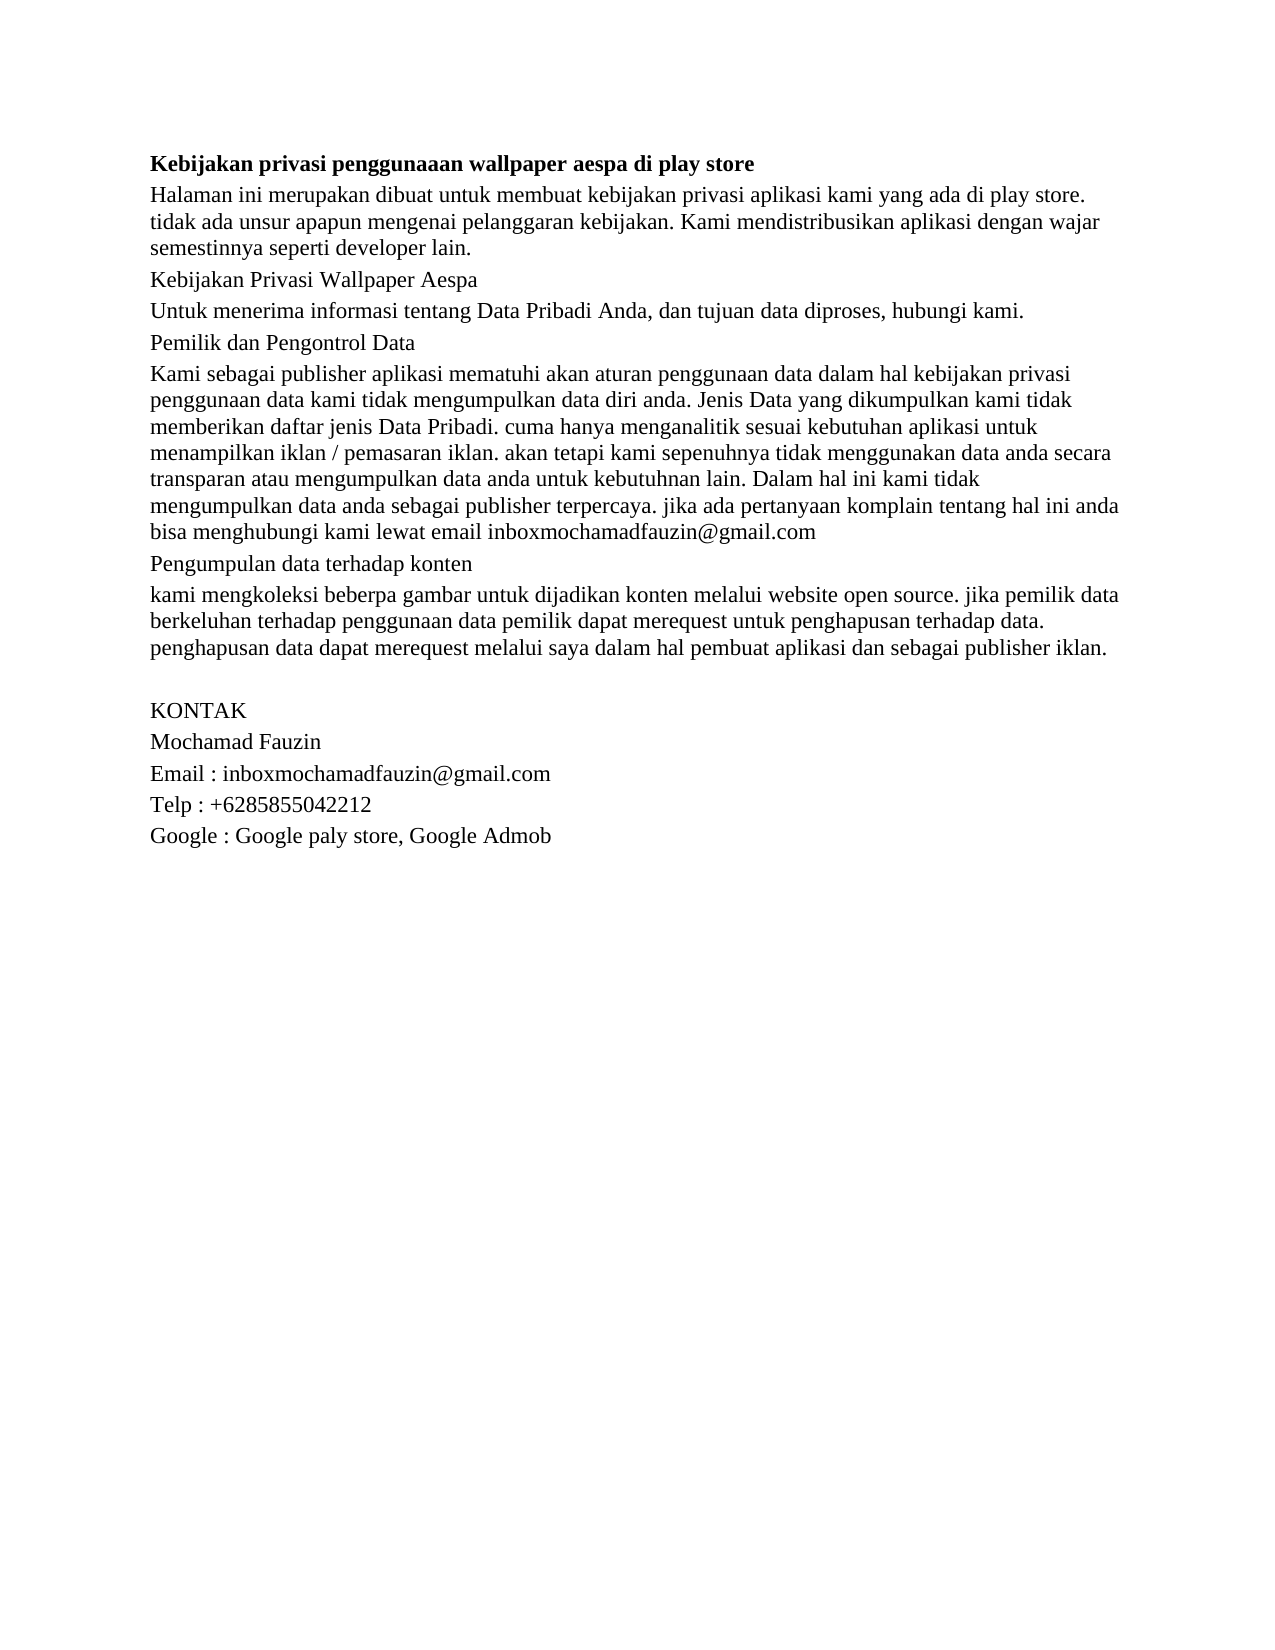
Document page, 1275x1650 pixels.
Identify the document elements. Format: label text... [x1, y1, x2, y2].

text Kebijakan privasi penggunaaan wallpaper aespa di play store [150, 150, 1125, 176]
text Google : Google paly store, Google Admob [150, 822, 1125, 849]
text Telp : +6285855042212 [150, 791, 1125, 817]
text Mochamad Fauzin [150, 728, 1125, 754]
text Pengumpulan data terhadap konten [150, 549, 1125, 576]
text Kebijakan Privasi Wallpaper Aespa [150, 266, 1125, 292]
text Kami sebagai publisher aplikasi mematuhi akan aturan penggunaan data dalam hal kebijakan privasi penggunaan data kami tidak mengumpulkan data diri anda. Jenis Data yang dikumpulkan kami tidak memberikan daftar jenis Data Pribadi. cuma hanya menganalitik sesuai kebutuhan aplikasi untuk menampilkan iklan / pemasaran iklan. akan tetapi kami sepenuhnya tidak menggunakan data anda secara transparan atau mengumpulkan data anda untuk kebutuhnan lain. Dalam hal ini kami tidak mengumpulkan data anda sebagai publisher terpercaya. jika ada pertanyaan komplain tentang hal ini anda bisa menghubungi kami lewat email inboxmochamadfauzin@gmail.com [150, 360, 1125, 544]
text Email : inboxmochamadfauzin@gmail.com [150, 759, 1125, 786]
text Pemilik dan Pengontrol Data [150, 328, 1125, 355]
text KONTAK [150, 697, 1125, 723]
text Halaman ini merupakan dibuat untuk membuat kebijakan privasi aplikasi kami yang ada di play store. tidak ada unsur apapun mengenai pelanggaran kebijakan. Kami mendistribusikan aplikasi dengan wajar semestinnya seperti developer lain. [150, 181, 1125, 261]
text kami mengkoleksi beberpa gambar untuk dijadikan konten melalui website open source. jika pemilik data berkeluhan terhadap penggunaan data pemilik dapat merequest untuk penghapusan terhadap data. penghapusan data dapat merequest melalui saya dalam hal pembuat aplikasi dan sebagai publisher iklan. [150, 581, 1125, 660]
text Untuk menerima informasi tentang Data Pribadi Anda, dan tujuan data diproses, hubungi kami. [150, 297, 1125, 323]
